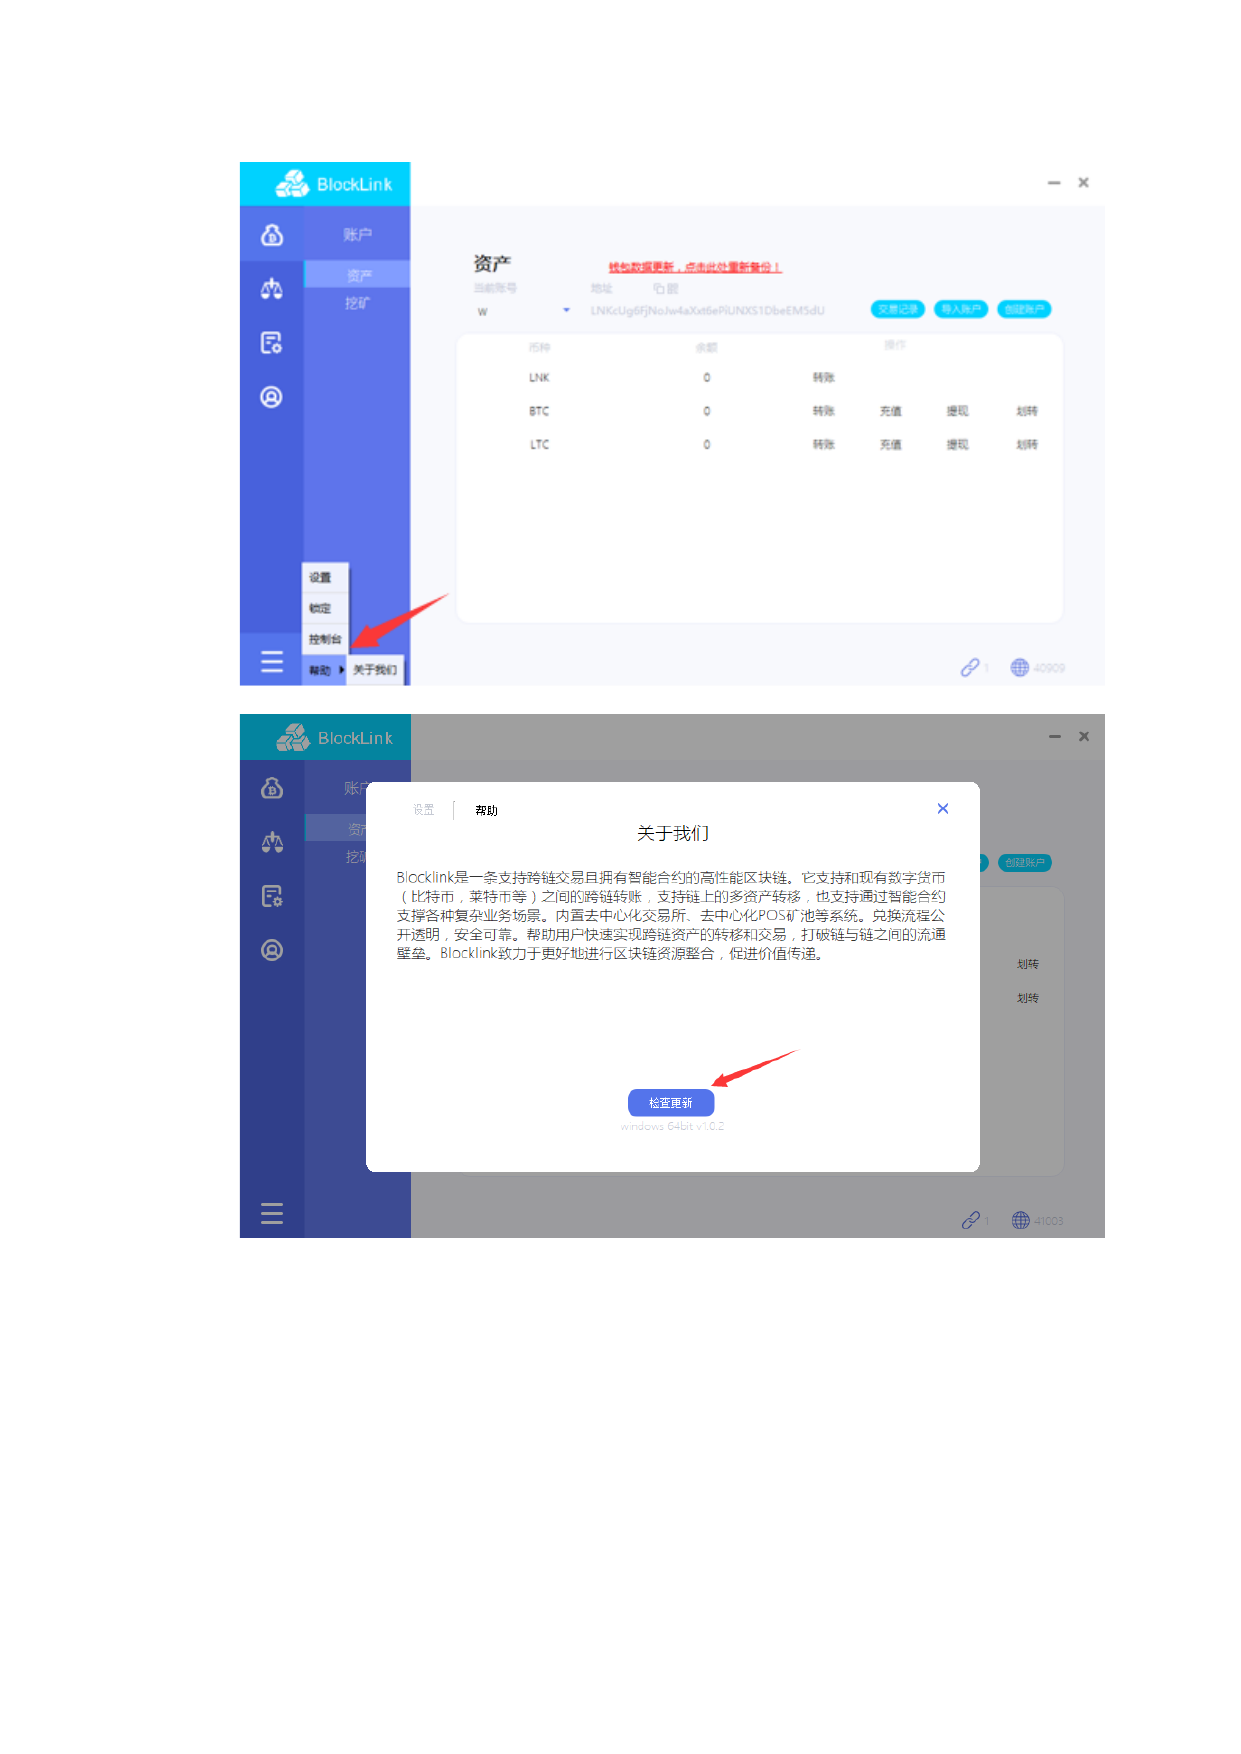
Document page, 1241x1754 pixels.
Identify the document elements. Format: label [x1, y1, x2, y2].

picture [239, 162, 407, 203]
picture [239, 714, 1105, 1238]
picture [239, 162, 1105, 689]
